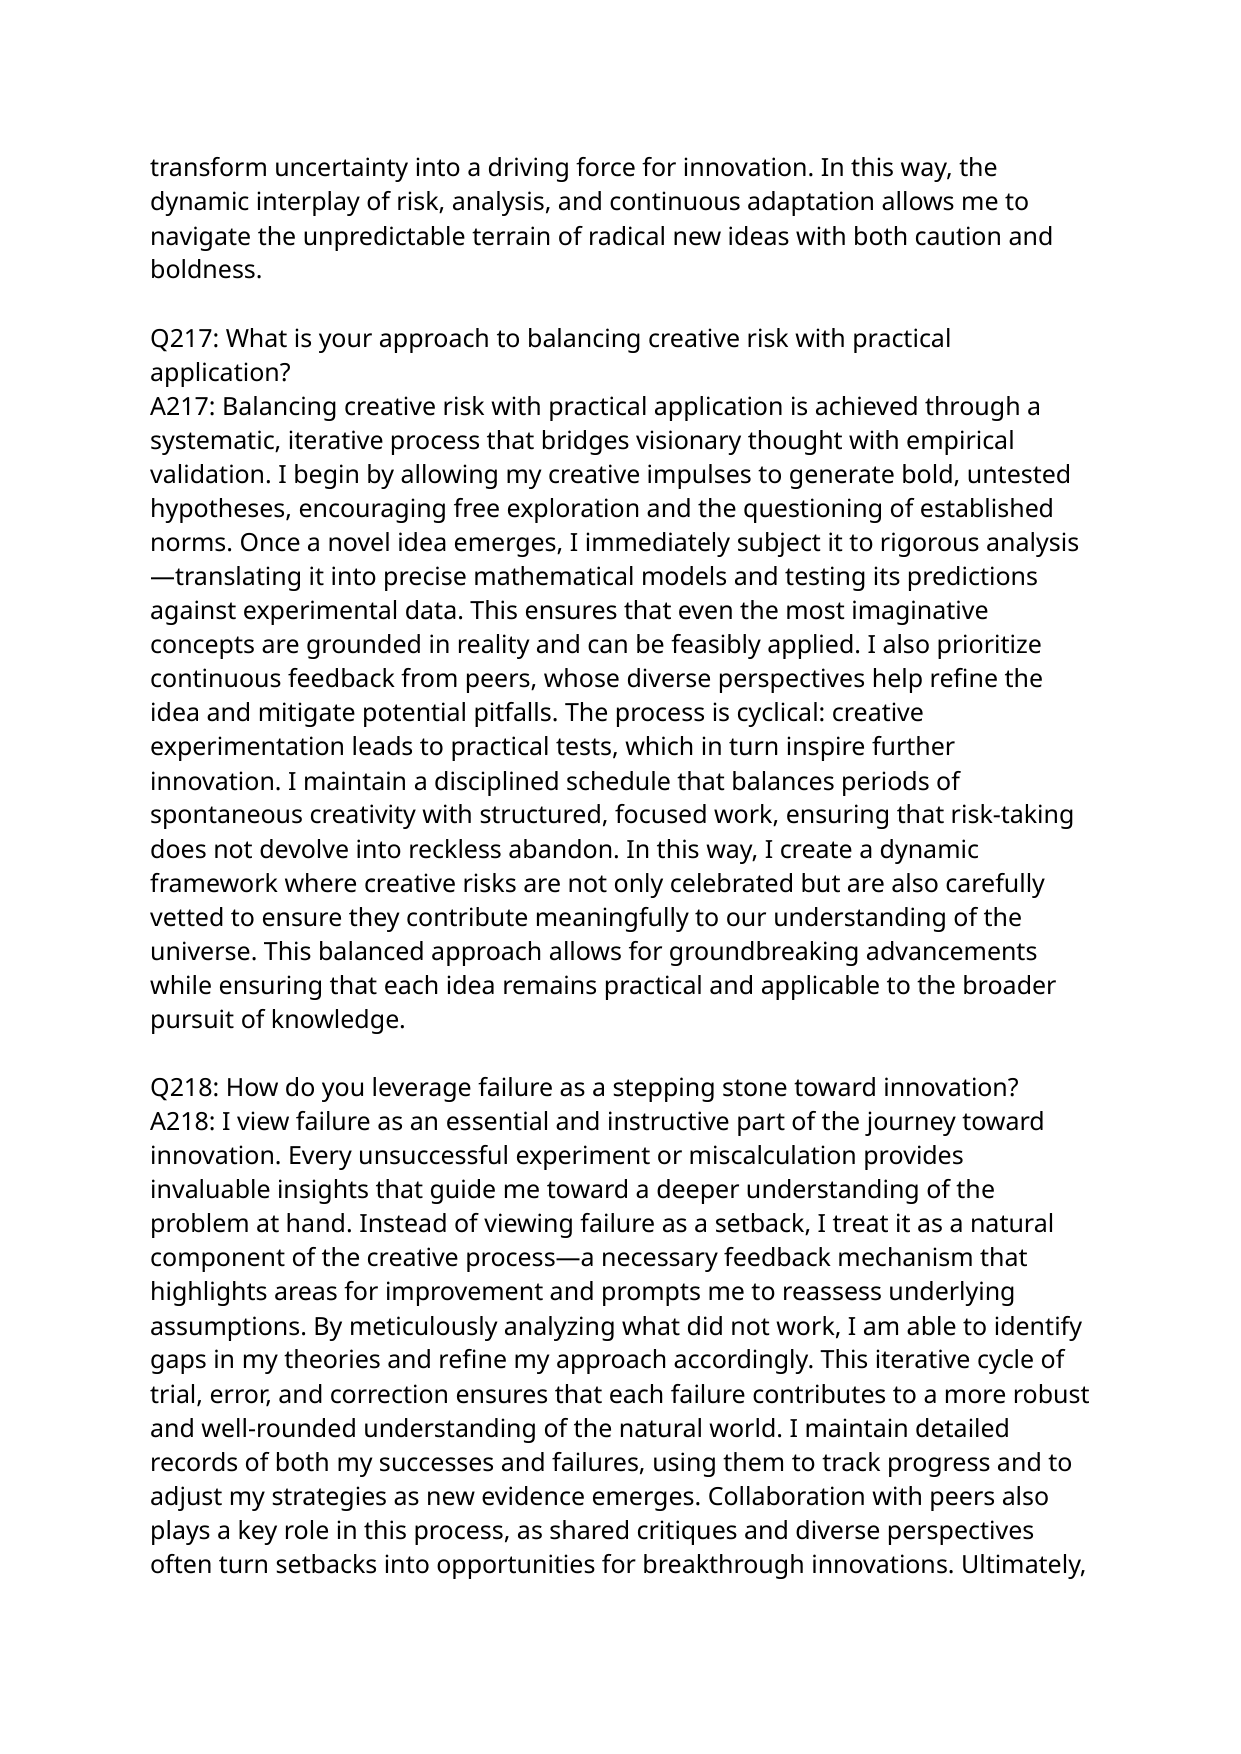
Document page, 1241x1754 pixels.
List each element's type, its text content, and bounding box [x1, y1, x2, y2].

text Q217: What is your approach to balancing creative risk with practical application? [150, 320, 1090, 388]
text A217: Balancing creative risk with practical application is achieved through a systematic, iterative process that bridges visionary thought with empirical validation. I begin by allowing my creative impulses to generate bold, untested hypotheses, encouraging free exploration and the questioning of established norms. Once a novel idea emerges, I immediately subject it to rigorous analysis—translating it into precise mathematical models and testing its predictions against experimental data. This ensures that even the most imaginative concepts are grounded in reality and can be feasibly applied. I also prioritize continuous feedback from peers, whose diverse perspectives help refine the idea and mitigate potential pitfalls. The process is cyclical: creative experimentation leads to practical tests, which in turn inspire further innovation. I maintain a disciplined schedule that balances periods of spontaneous creativity with structured, focused work, ensuring that risk-taking does not devolve into reckless abandon. In this way, I create a dynamic framework where creative risks are not only celebrated but are also carefully vetted to ensure they contribute meaningfully to our understanding of the universe. This balanced approach allows for groundbreaking advancements while ensuring that each idea remains practical and applicable to the broader pursuit of knowledge. [150, 388, 1090, 1036]
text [150, 1104, 1090, 1581]
text Q218: How do you leverage failure as a stepping stone toward innovation? [150, 1070, 1090, 1104]
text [150, 150, 1090, 286]
